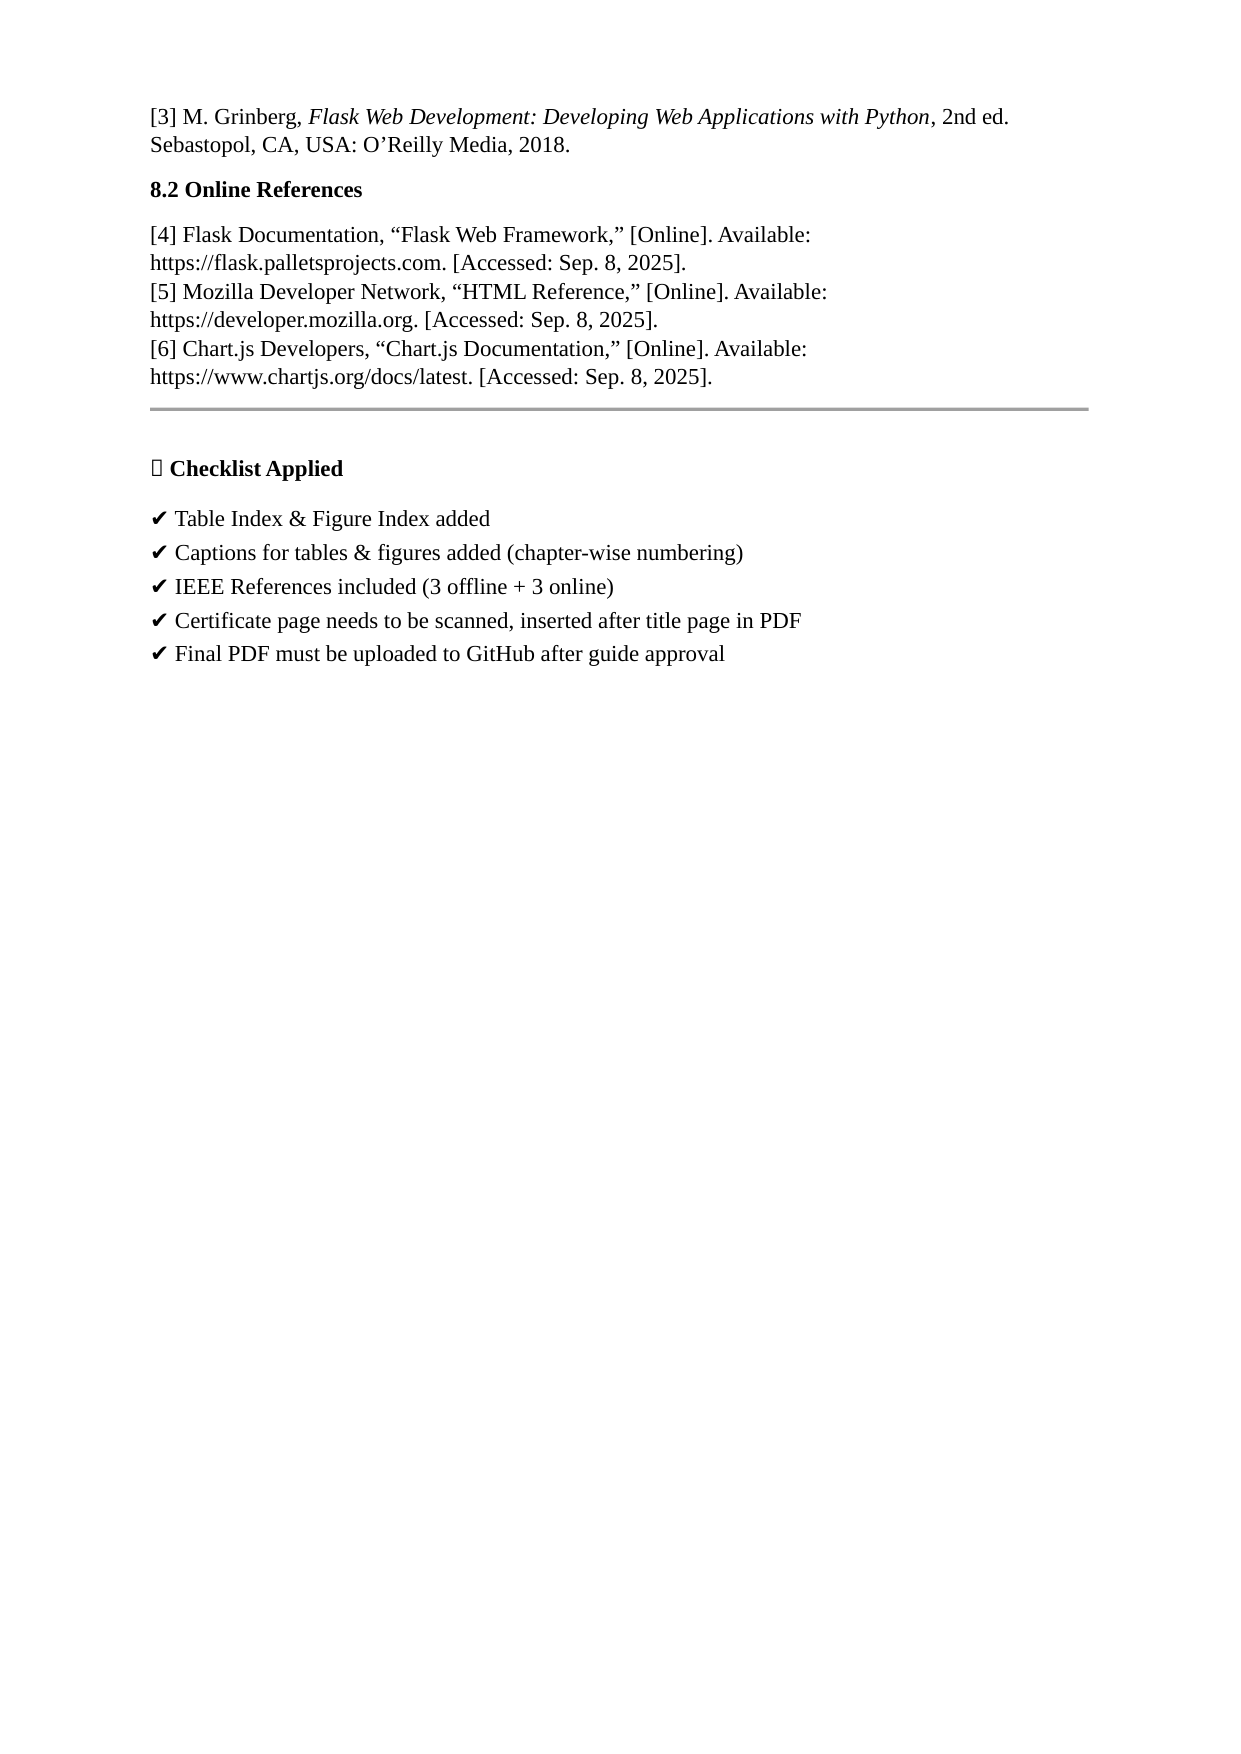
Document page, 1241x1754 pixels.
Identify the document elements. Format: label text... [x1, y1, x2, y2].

text [4] Flask Documentation, “Flask Web Framework,” [Online]. Available: https://flask.palletsprojects.com. [Accessed: Sep. 8, 2025]. [5] Mozilla Developer Network, “HTML Reference,” [Online]. Available: https://developer.mozilla.org. [Accessed: Sep. 8, 2025]. [6] Chart.js Developers, “Chart.js Documentation,” [Online]. Available: https://www.chartjs.org/docs/latest. [Accessed: Sep. 8, 2025]. [150, 221, 1089, 389]
text ✔️ Table Index & Figure Index added ✔️ Captions for tables & figures added (chapter-wise numbering) ✔️ IEEE References included (3 offline + 3 online) ✔️ Certificate page needs to be scanned, inserted after title page in PDF ✔️ Final PDF must be uploaded to GitHub after guide approval [150, 502, 1089, 669]
text 8.2 Online References [150, 176, 1089, 202]
text ✅ Checklist Applied [150, 452, 1089, 484]
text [150, 103, 1089, 158]
